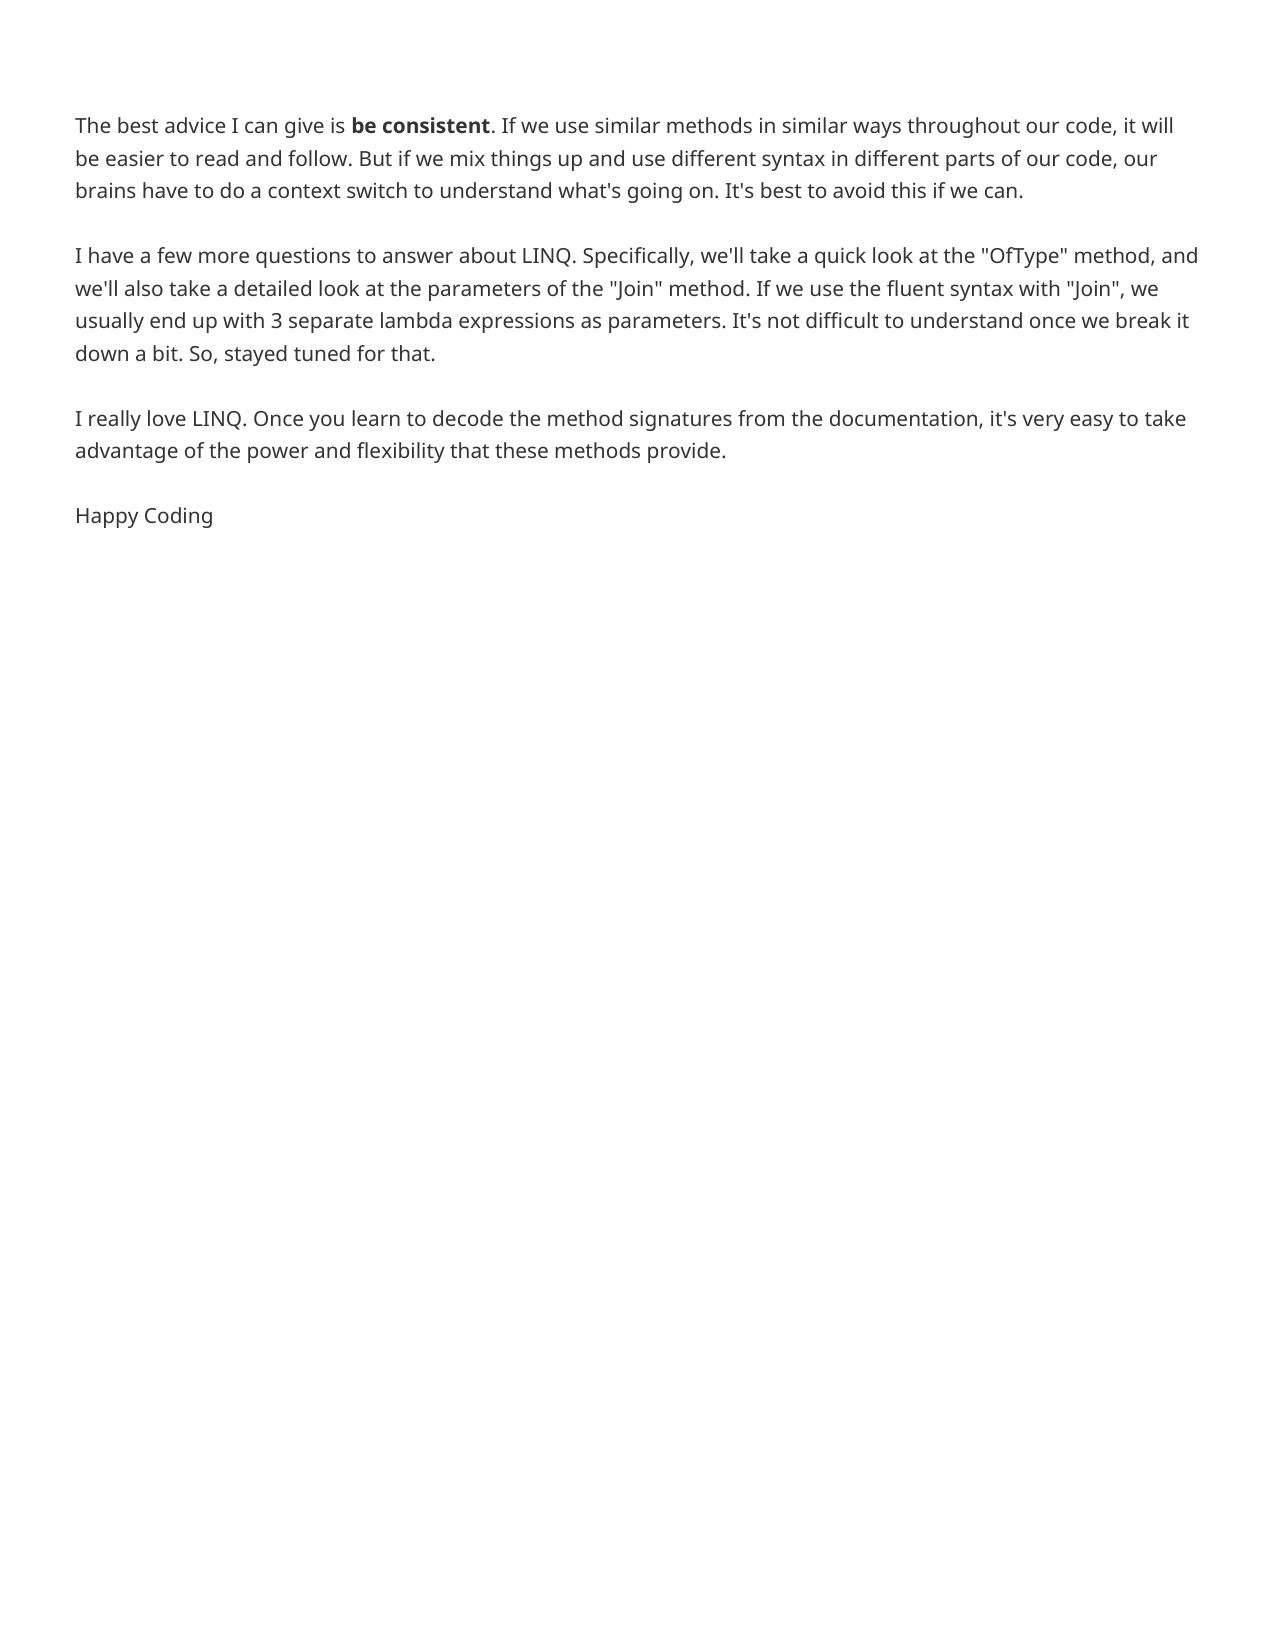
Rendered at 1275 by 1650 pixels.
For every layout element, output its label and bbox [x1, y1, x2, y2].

text [75, 75, 1200, 530]
